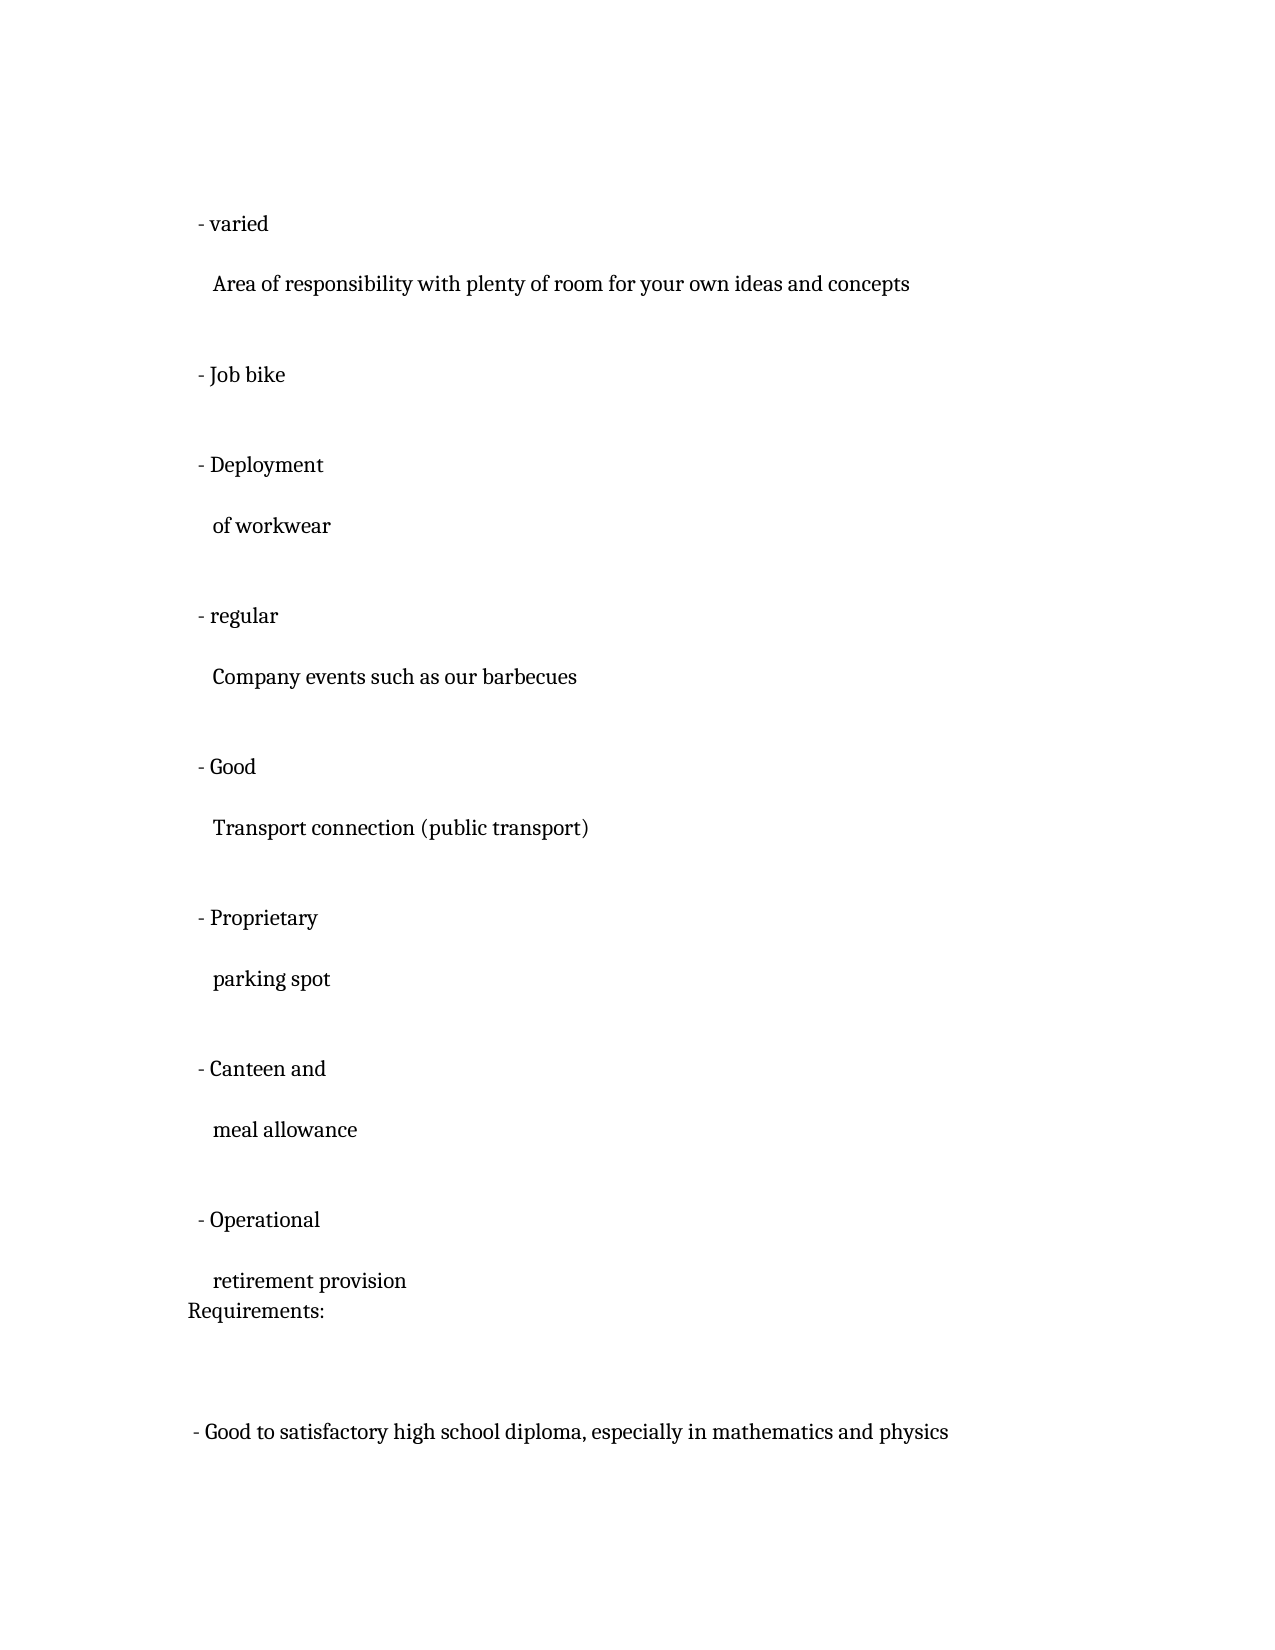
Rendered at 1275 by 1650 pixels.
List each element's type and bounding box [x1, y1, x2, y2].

text [187, 150, 1087, 1475]
